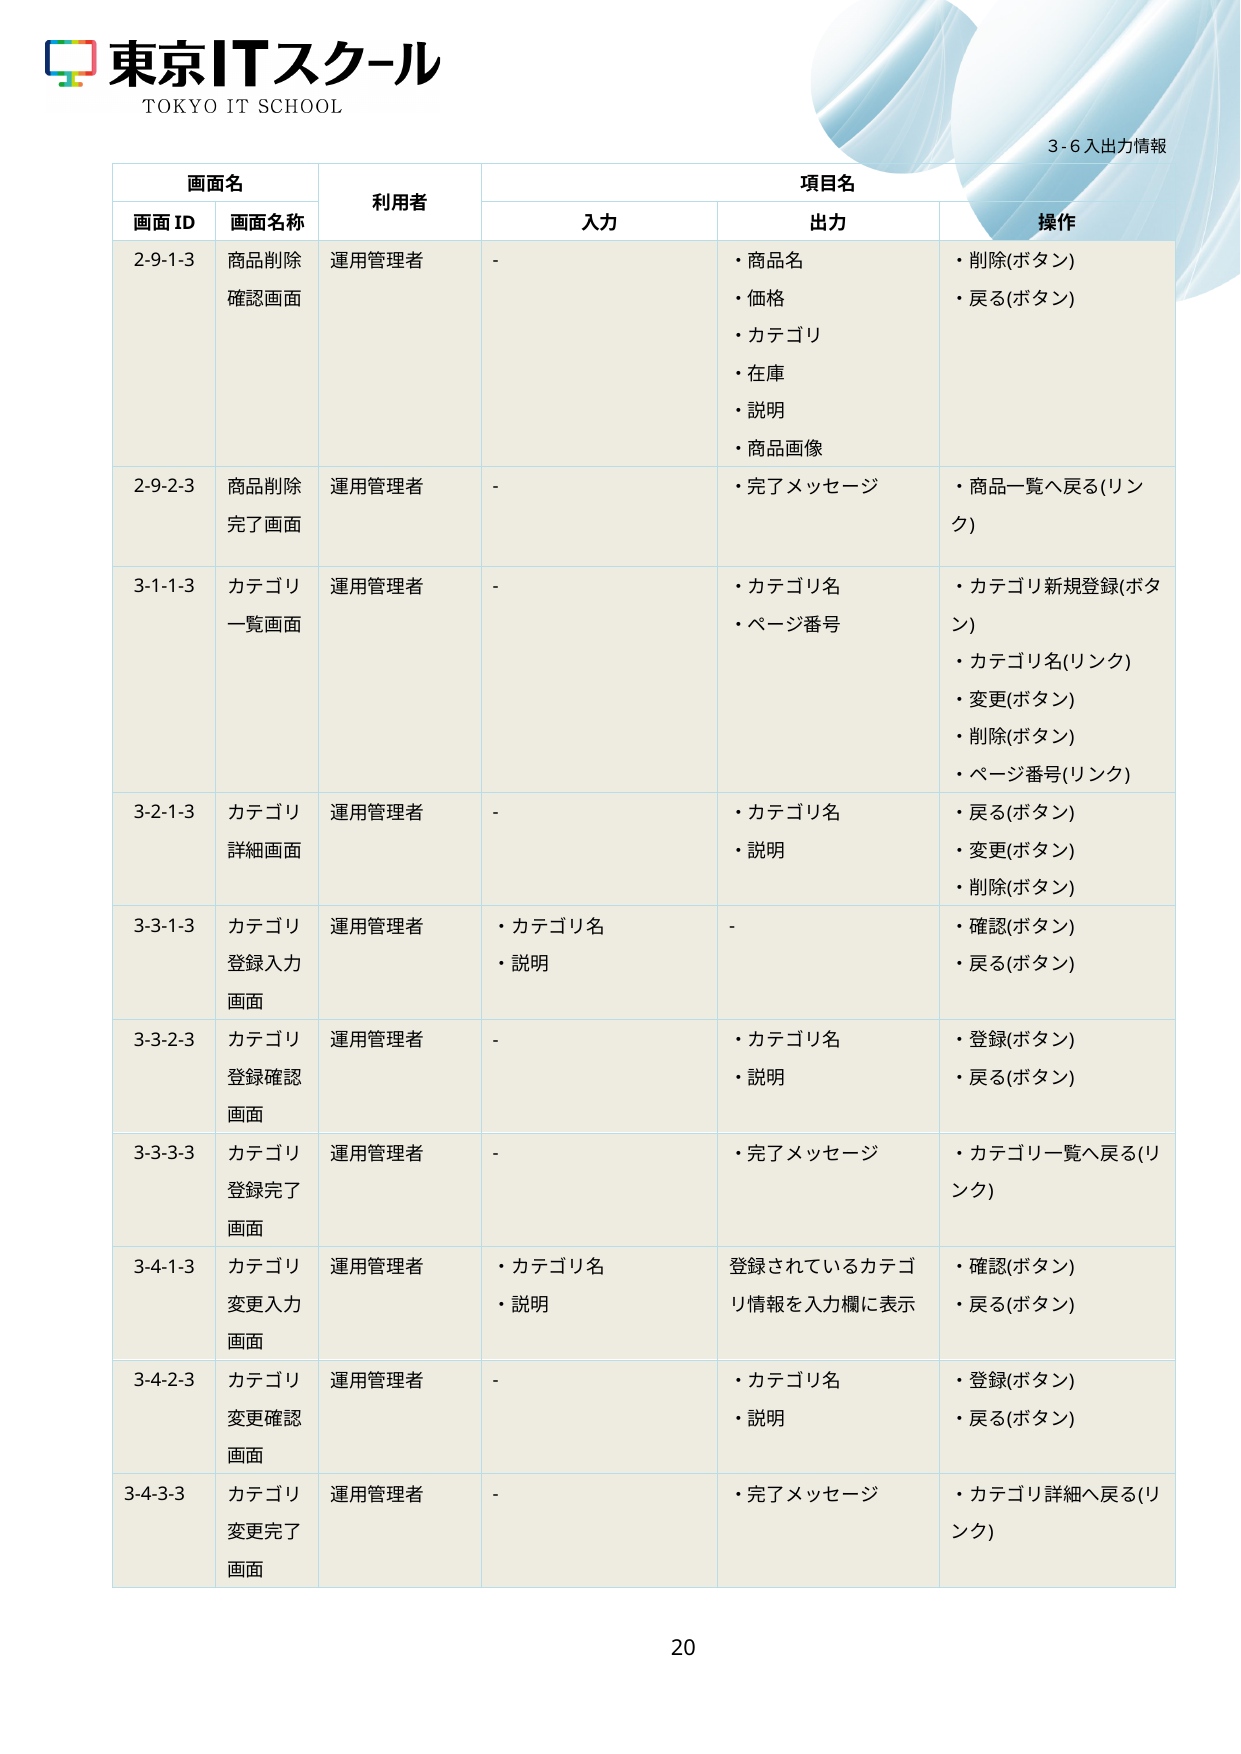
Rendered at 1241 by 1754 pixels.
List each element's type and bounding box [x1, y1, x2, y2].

picture [810, 0, 1241, 307]
picture [810, 164, 1175, 201]
picture [45, 40, 441, 113]
picture [951, 202, 1175, 240]
